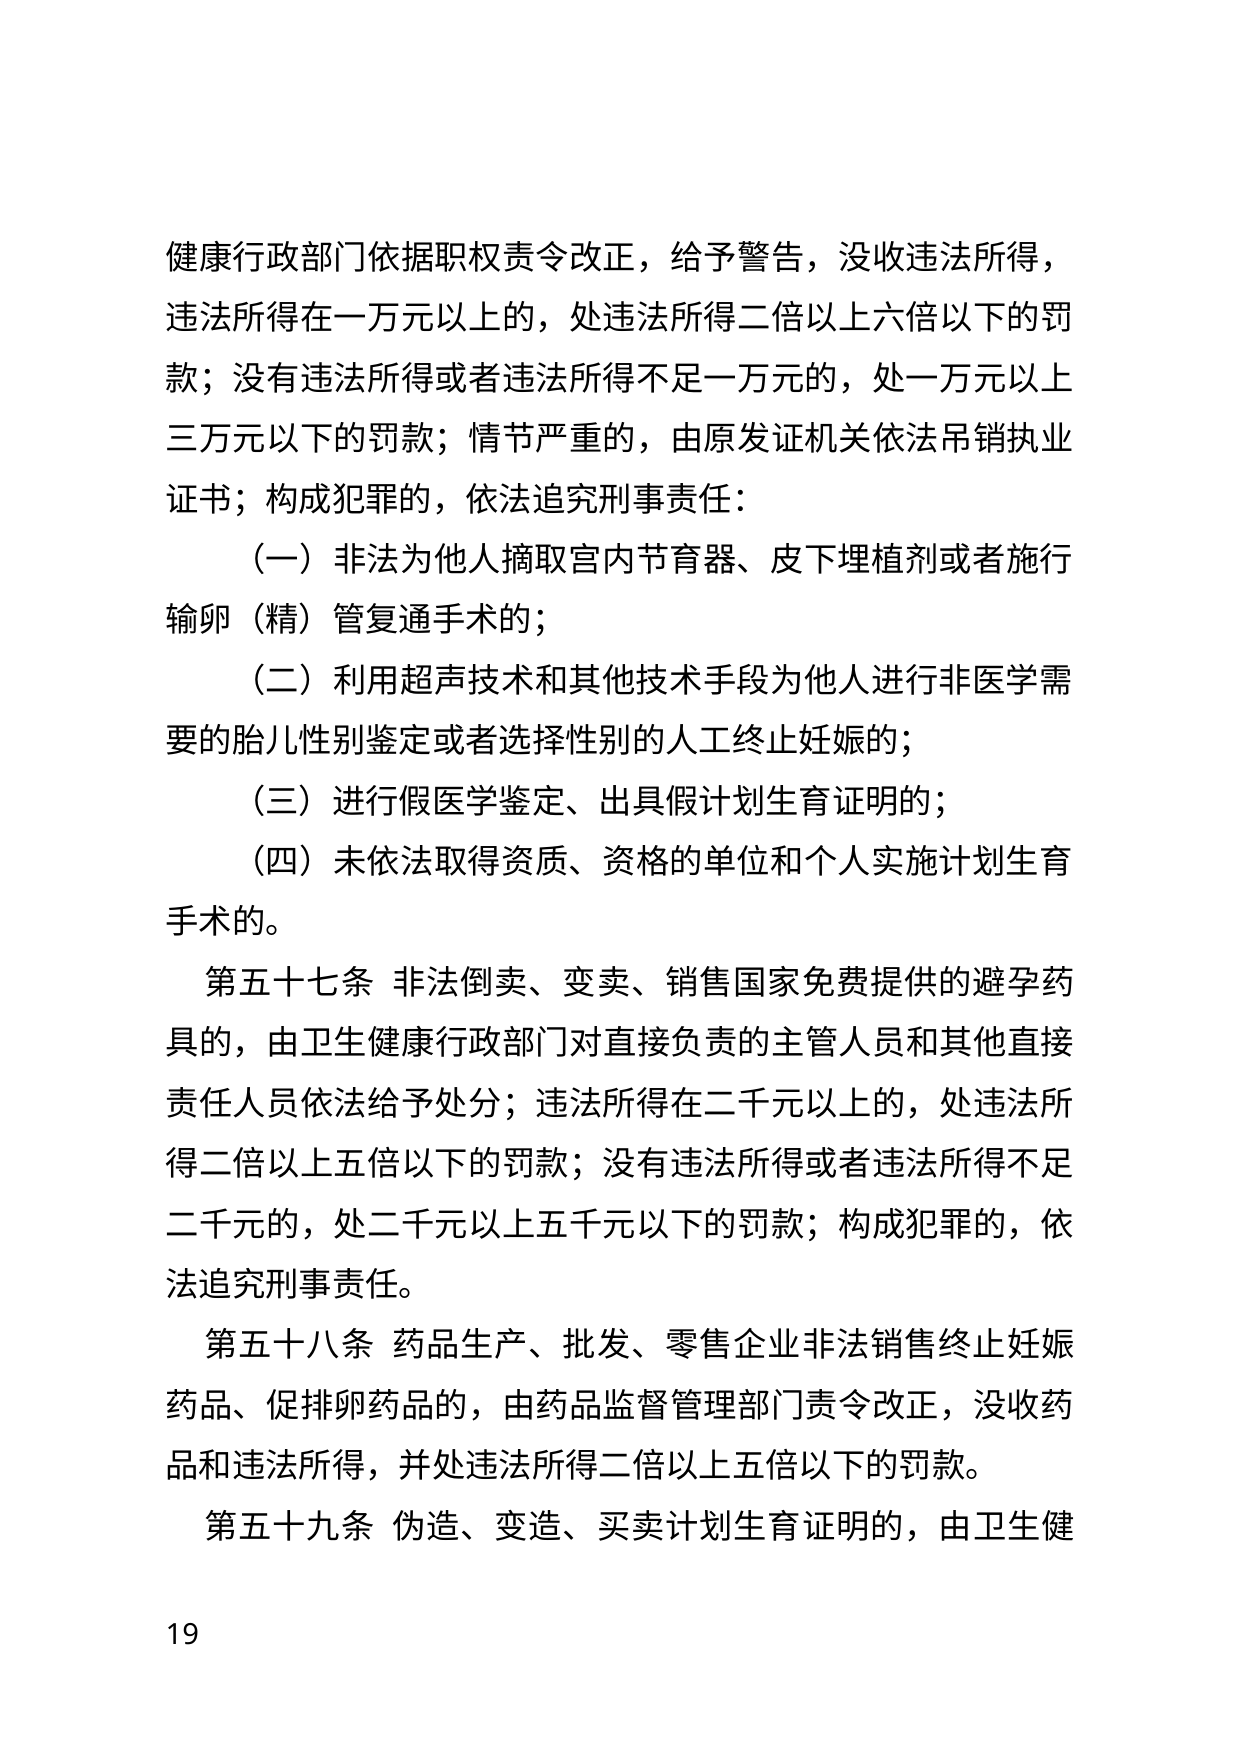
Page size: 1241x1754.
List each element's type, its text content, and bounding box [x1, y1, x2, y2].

text （三）进行假医学鉴定、出具假计划生育证明的； [165, 765, 1075, 825]
text 第五十八条 药品生产、批发、零售企业非法销售终止妊娠药品、促排卵药品的，由药品监督管理部门责令改正，没收药品和违法所得，并处违法所得二倍以上五倍以下的罚款。 [165, 1308, 1075, 1490]
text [165, 221, 1075, 523]
text （一）非法为他人摘取宫内节育器、皮下埋植剂或者施行输卵（精）管复通手术的； [165, 523, 1075, 644]
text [165, 1490, 1075, 1550]
text （四）未依法取得资质、资格的单位和个人实施计划生育手术的。 [165, 825, 1075, 946]
text （二）利用超声技术和其他技术手段为他人进行非医学需要的胎儿性别鉴定或者选择性别的人工终止妊娠的； [165, 644, 1075, 765]
text 第五十七条 非法倒卖、变卖、销售国家免费提供的避孕药具的，由卫生健康行政部门对直接负责的主管人员和其他直接责任人员依法给予处分；违法所得在二千元以上的，处违法所得二倍以上五倍以下的罚款；没有违法所得或者违法所得不足二千元的，处二千元以上五千元以下的罚款；构成犯罪的，依法追究刑事责任。 [165, 946, 1075, 1308]
